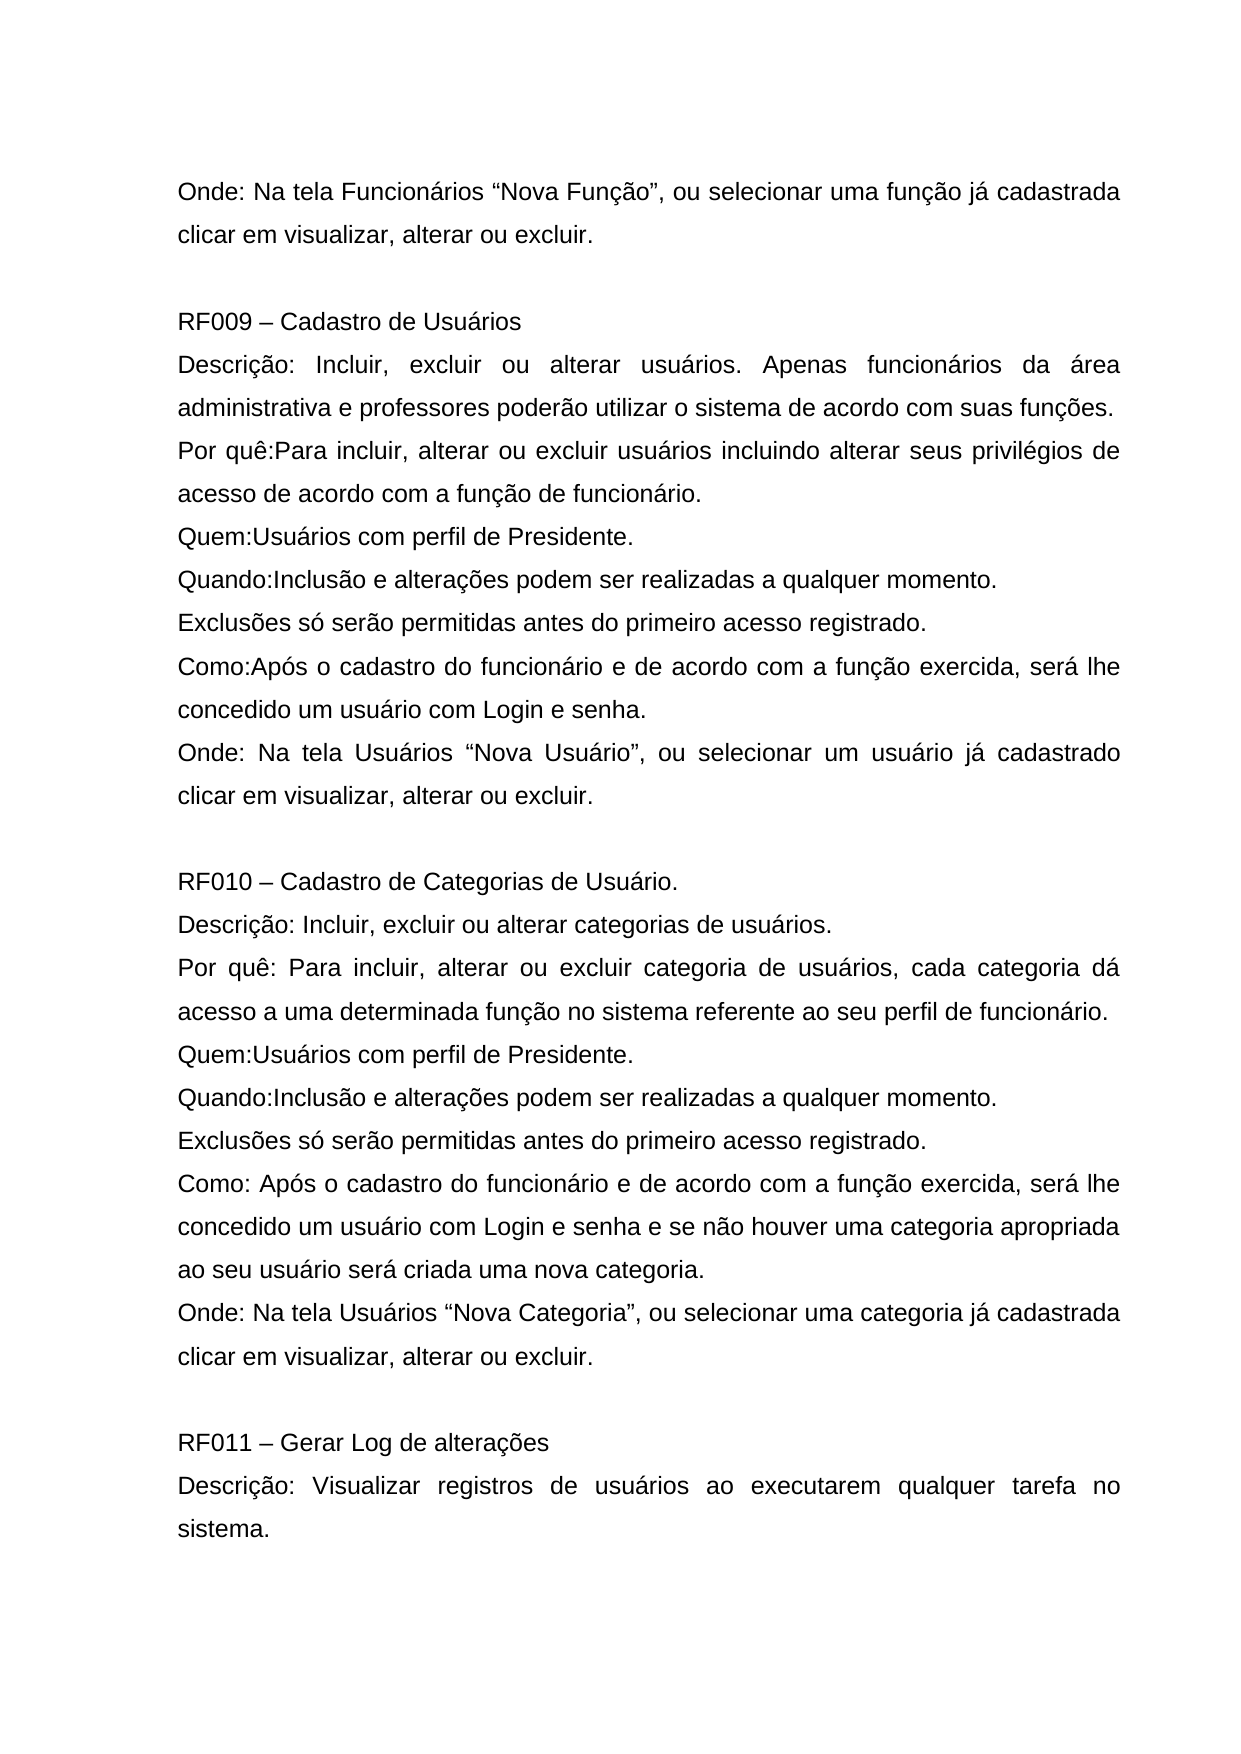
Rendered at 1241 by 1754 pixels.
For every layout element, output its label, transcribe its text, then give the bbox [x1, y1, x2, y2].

text Por quê: Para incluir, alterar ou excluir categoria de usuários, cada categoria dá acesso a uma determinada função no sistema referente ao seu perfil de funcionário. [177, 953, 1122, 1025]
text RF010 – Cadastro de Categorias de Usuário. [177, 867, 1122, 896]
text Onde: Na tela Usuários “Nova Categoria”, ou selecionar uma categoria já cadastrada clicar em visualizar, alterar ou excluir. [177, 1298, 1122, 1370]
text Como: Após o cadastro do funcionário e de acordo com a função exercida, será lhe concedido um usuário com Login e senha e se não houver uma categoria apropriada ao seu usuário será criada uma nova categoria. [177, 1169, 1122, 1284]
text Descrição: Incluir, excluir ou alterar categorias de usuários. [177, 910, 1122, 939]
text Onde: Na tela Usuários “Nova Usuário”, ou selecionar um usuário já cadastrado clicar em visualizar, alterar ou excluir. [177, 738, 1122, 810]
text Quando:Inclusão e alterações podem ser realizadas a qualquer momento. [177, 565, 1122, 594]
text RF009 – Cadastro de Usuários [177, 307, 1122, 335]
text Onde: Na tela Funcionários “Nova Função”, ou selecionar uma função já cadastrada clicar em visualizar, alterar ou excluir. [177, 177, 1122, 249]
text Quando:Inclusão e alterações podem ser realizadas a qualquer momento. [177, 1083, 1122, 1112]
text Descrição: Incluir, excluir ou alterar usuários. Apenas funcionários da área administrativa e professores poderão utilizar o sistema de acordo com suas funções. [177, 350, 1122, 422]
text Por quê:Para incluir, alterar ou excluir usuários incluindo alterar seus privilégios de acesso de acordo com a função de funcionário. [177, 436, 1122, 508]
text Exclusões só serão permitidas antes do primeiro acesso registrado. [177, 608, 1122, 637]
text Quem:Usuários com perfil de Presidente. [177, 522, 1122, 551]
text Descrição: Visualizar registros de usuários ao executarem qualquer tarefa no sistema. [177, 1471, 1122, 1543]
text Como:Após o cadastro do funcionário e de acordo com a função exercida, será lhe concedido um usuário com Login e senha. [177, 652, 1122, 723]
text RF011 – Gerar Log de alterações [177, 1428, 1122, 1457]
text Exclusões só serão permitidas antes do primeiro acesso registrado. [177, 1126, 1122, 1155]
text Quem:Usuários com perfil de Presidente. [177, 1040, 1122, 1068]
